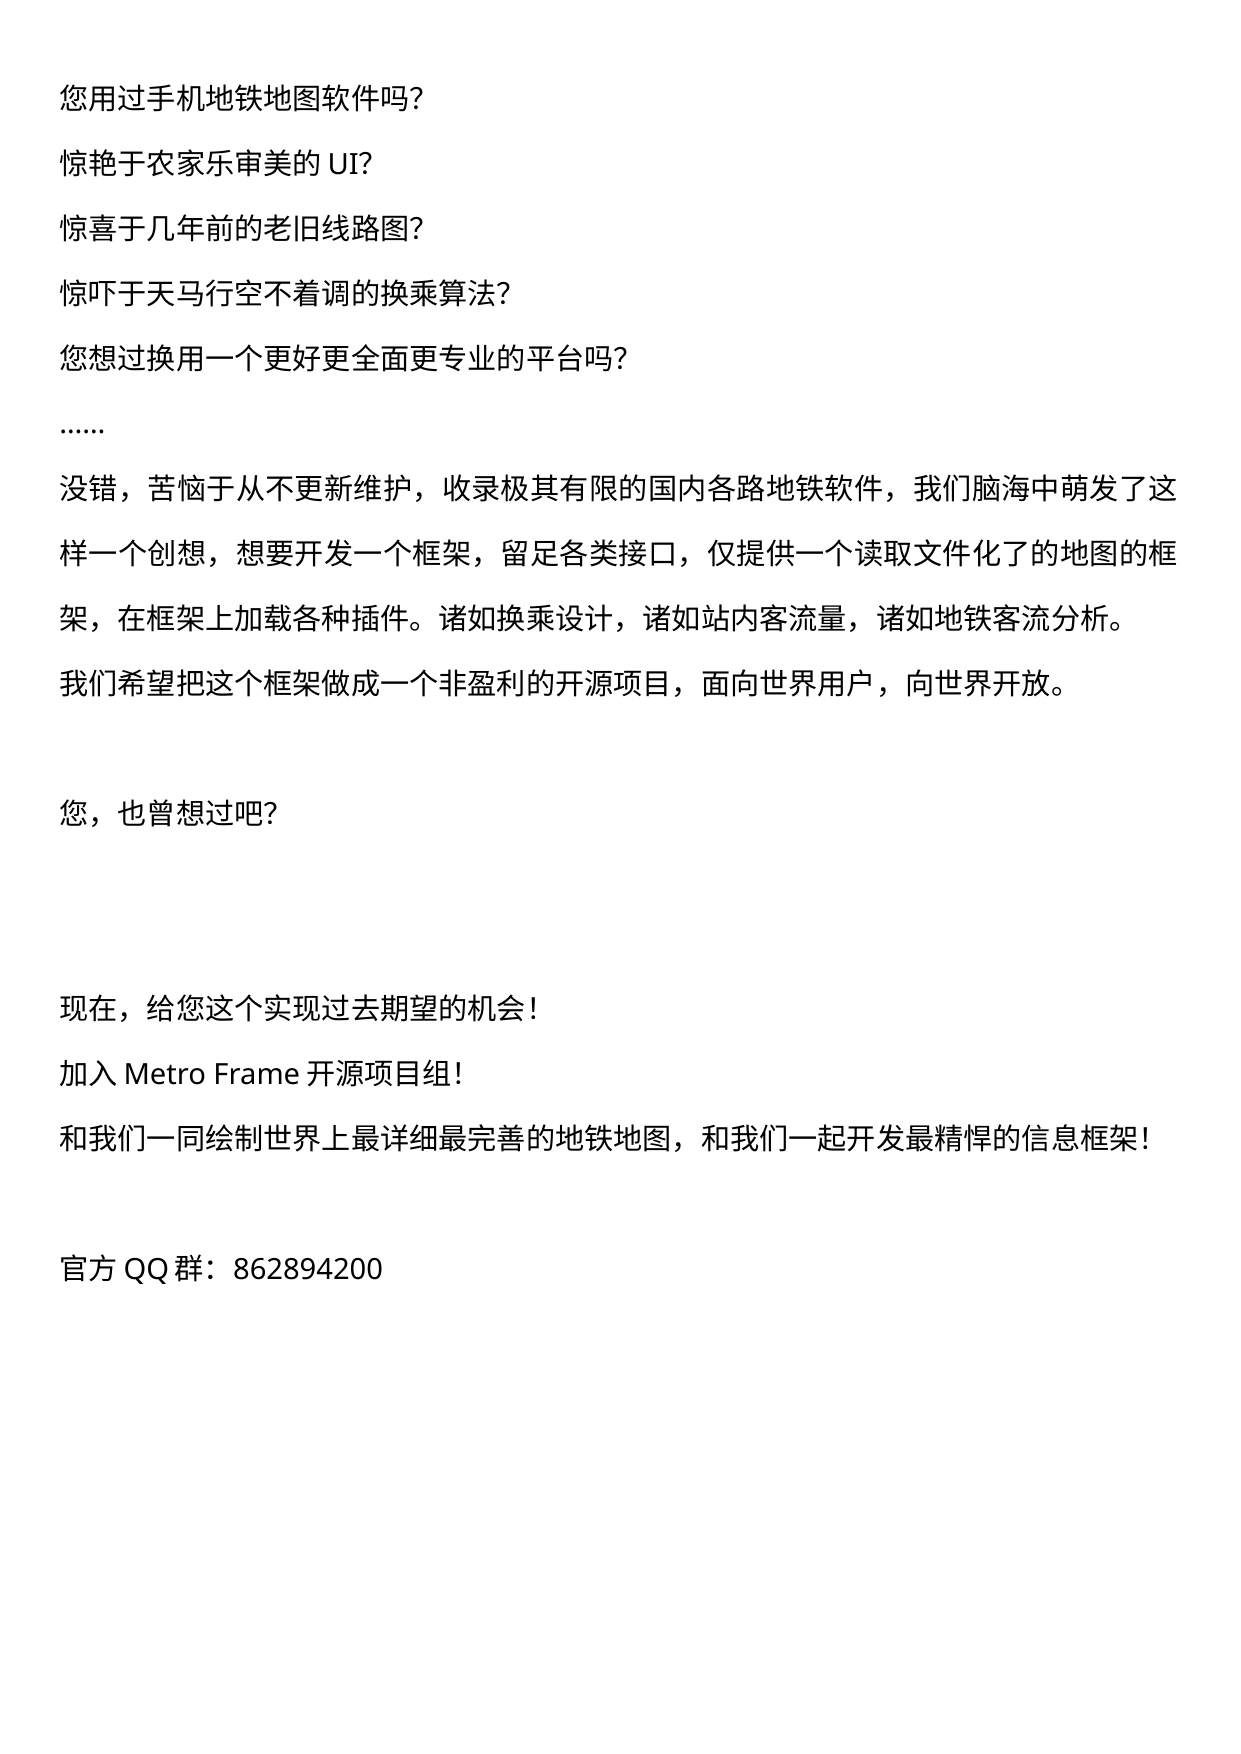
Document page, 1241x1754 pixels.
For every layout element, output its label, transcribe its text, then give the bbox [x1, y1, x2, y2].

text 惊喜于几年前的老旧线路图？ [59, 194, 1181, 259]
text 和我们一同绘制世界上最详细最完善的地铁地图，和我们一起开发最精悍的信息框架！ [59, 1104, 1181, 1169]
text 您用过手机地铁地图软件吗？ [59, 64, 1181, 129]
text 加入Metro Frame开源项目组！ [59, 1039, 1181, 1104]
text 我们希望把这个框架做成一个非盈利的开源项目，面向世界用户，向世界开放。 [59, 649, 1181, 714]
text 惊吓于天马行空不着调的换乘算法？ [59, 259, 1181, 324]
text 没错，苦恼于从不更新维护，收录极其有限的国内各路地铁软件，我们脑海中萌发了这样一个创想，想要开发一个框架，留足各类接口，仅提供一个读取文件化了的地图的框架，在框架上加载各种插件。诸如换乘设计，诸如站内客流量，诸如地铁客流分析。 [59, 454, 1181, 649]
text …… [59, 389, 1181, 454]
text 您想过换用一个更好更全面更专业的平台吗？ [59, 324, 1181, 389]
text 官方QQ群：862894200 [59, 1234, 1181, 1299]
text 惊艳于农家乐审美的UI？ [59, 129, 1181, 194]
text 现在，给您这个实现过去期望的机会！ [59, 974, 1181, 1039]
text 您，也曾想过吧？ [59, 779, 1181, 844]
